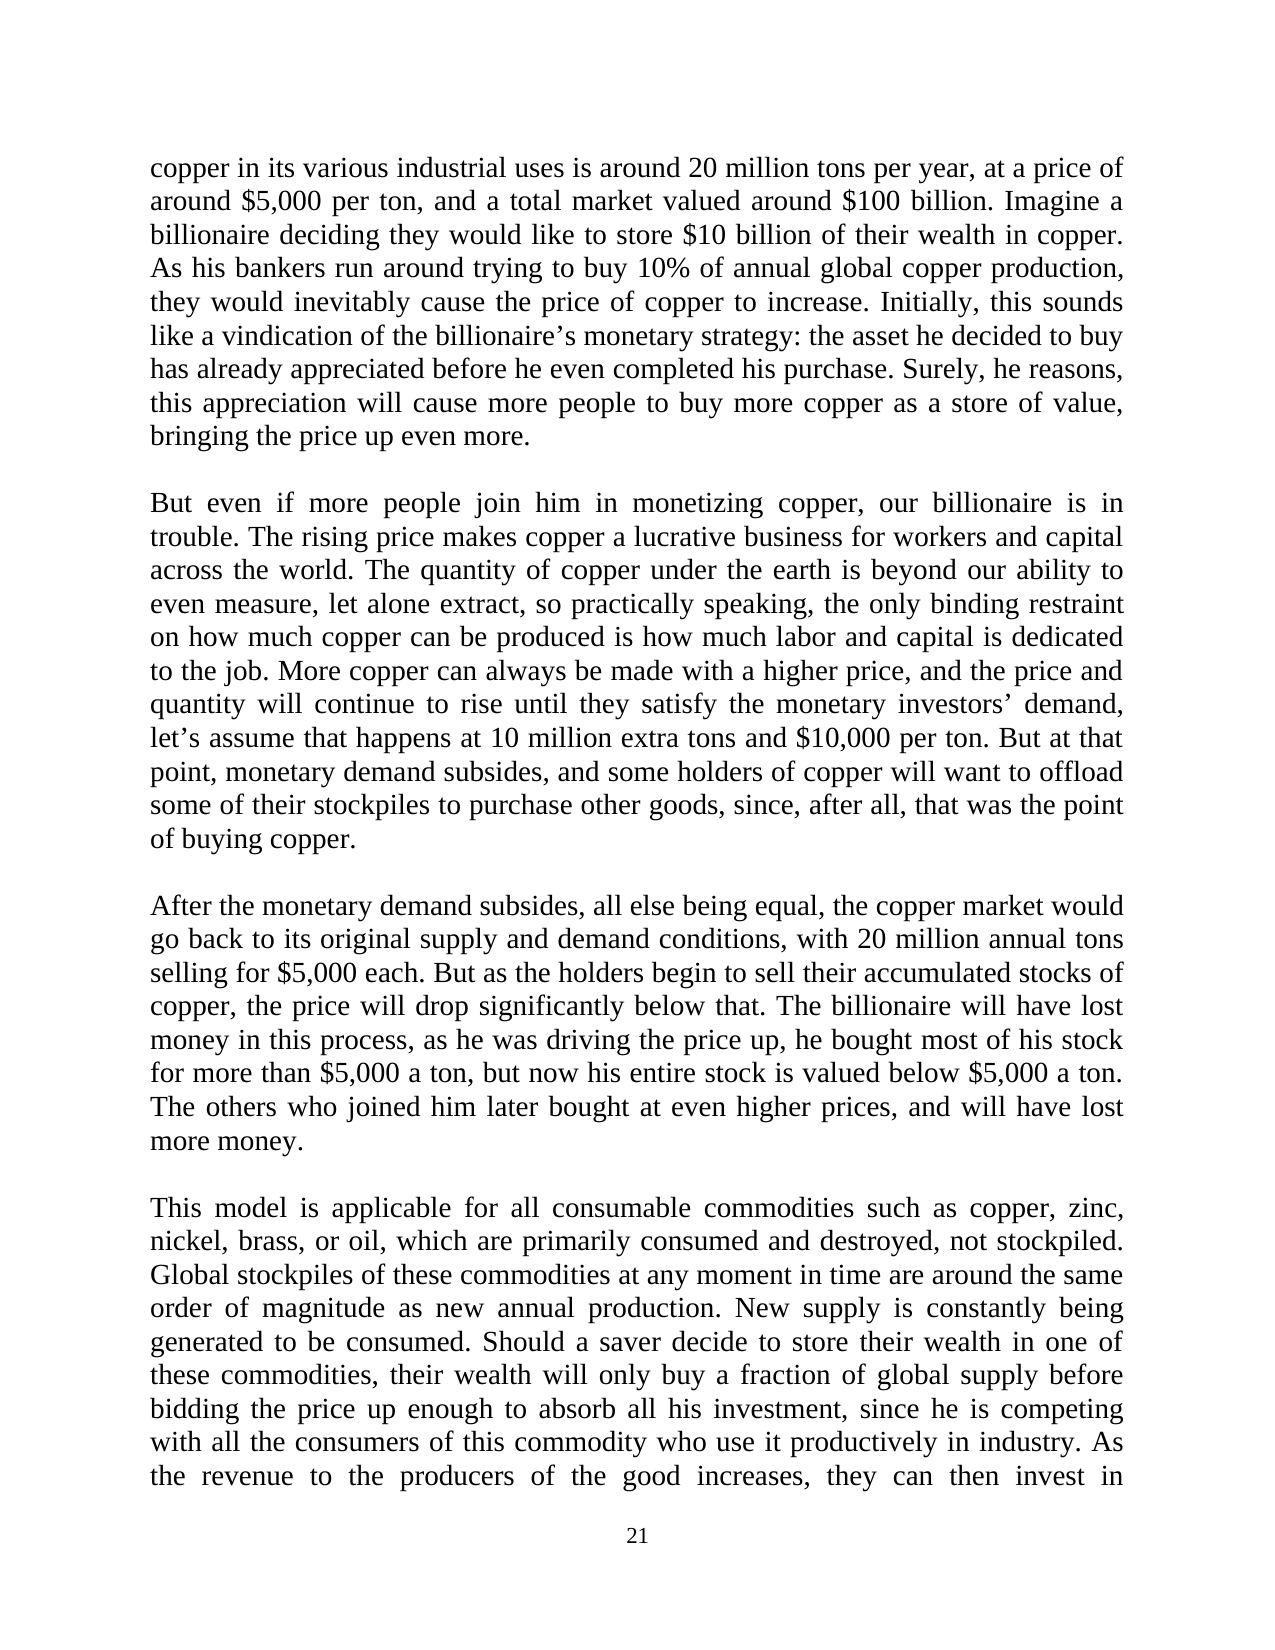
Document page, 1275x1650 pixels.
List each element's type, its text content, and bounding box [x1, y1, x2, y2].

text After the monetary demand subsides, all else being equal, the copper market would go back to its original supply and demand conditions, with 20 million annual tons selling for $5,000 each. But as the holders begin to sell their accumulated stocks of copper, the price will drop significantly below that. The billionaire will have lost money in this process, as he was driving the price up, he bought most of his stock for more than $5,000 a ton, but now his entire stock is valued below $5,000 a ton. The others who joined him later bought at even higher prices, and will have lost more money. [150, 888, 1125, 1156]
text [150, 150, 1125, 452]
text But even if more people join him in monetizing copper, our billionaire is in trouble. The rising price makes copper a lucrative business for workers and capital across the world. The quantity of copper under the earth is beyond our ability to even measure, let alone extract, so practically speaking, the only binding restraint on how much copper can be produced is how much labor and capital is dedicated to the job. More copper can always be made with a higher price, and the price and quantity will continue to rise until they satisfy the monetary investors’ demand, let’s assume that happens at 10 million extra tons and $10,000 per ton. But at that point, monetary demand subsides, and some holders of copper will want to offload some of their stockpiles to purchase other goods, since, after all, that was the point of buying copper. [150, 485, 1125, 854]
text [150, 1190, 1125, 1492]
